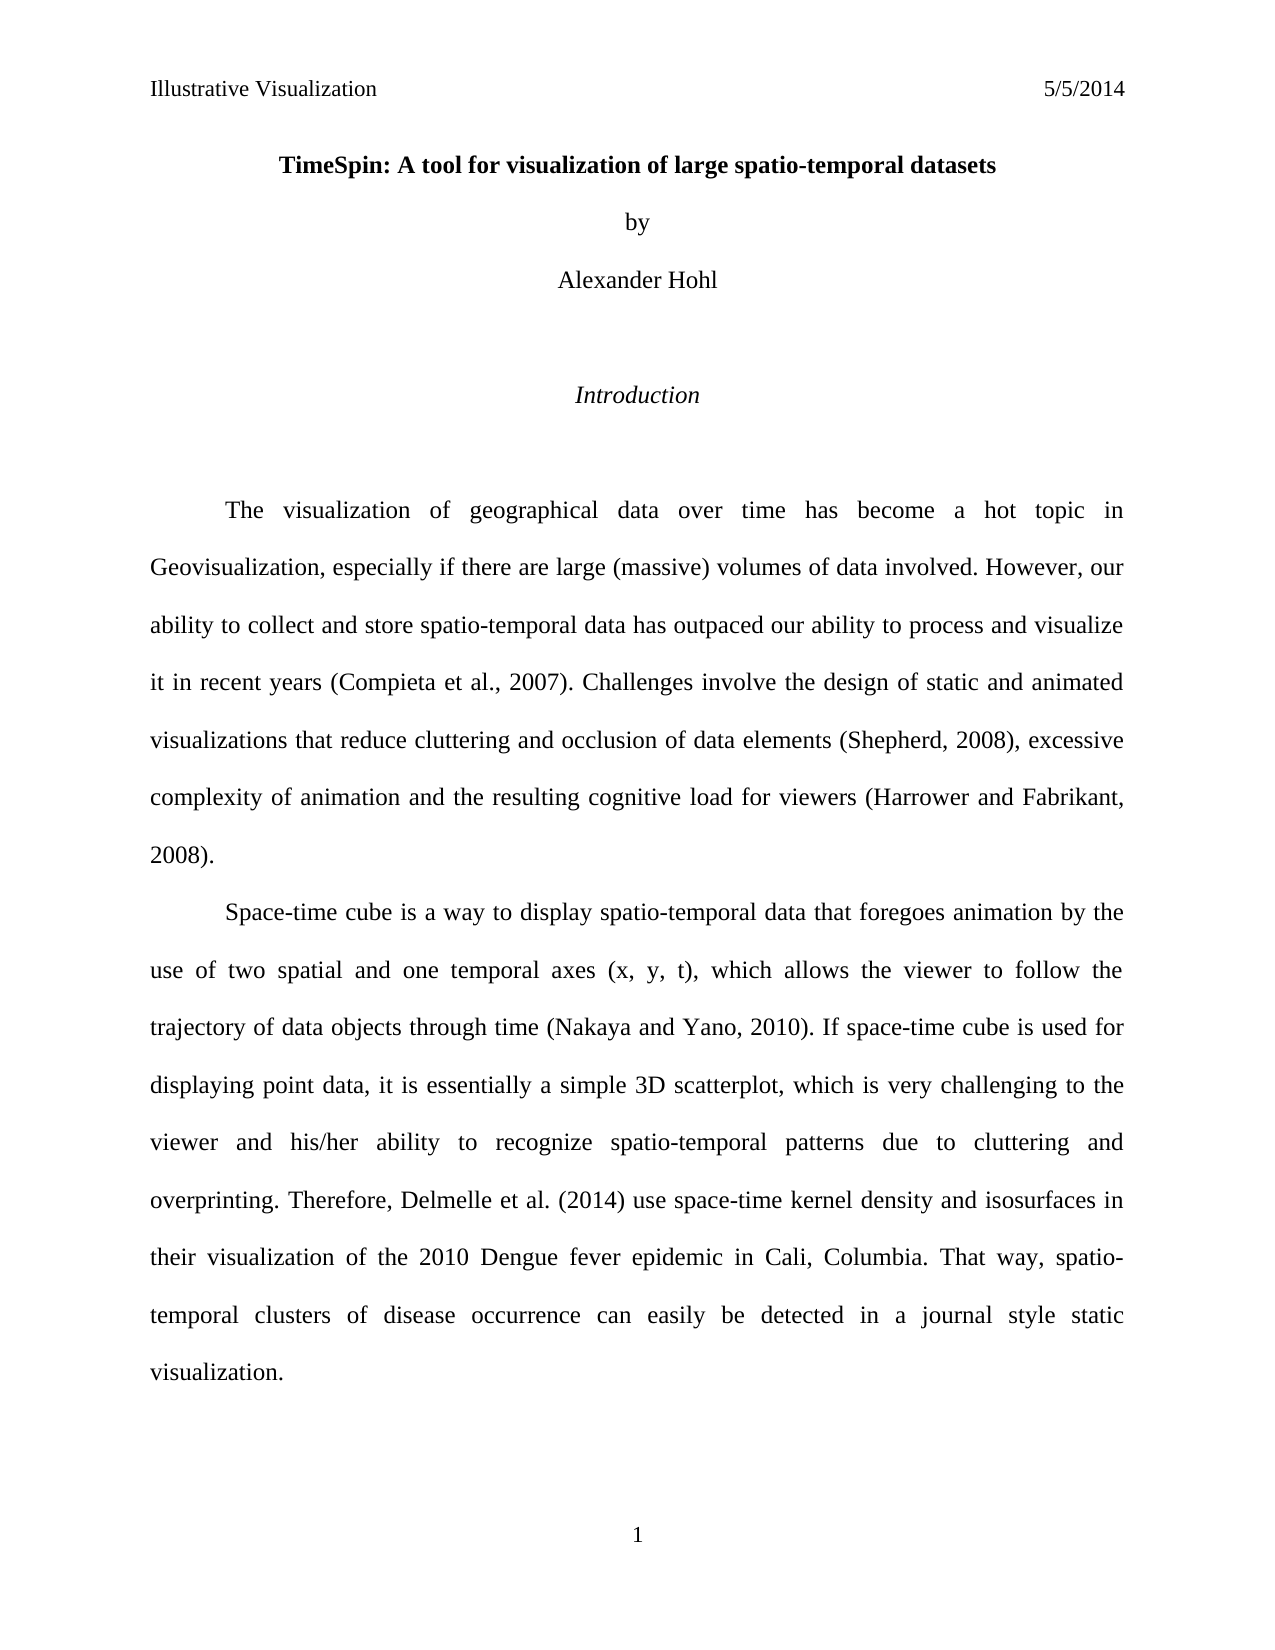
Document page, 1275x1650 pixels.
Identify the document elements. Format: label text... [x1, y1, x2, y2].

text TimeSpin: A tool for visualization of large spatio-temporal datasets [150, 150, 1125, 179]
text Space-time cube is a way to display spatio-temporal data that foregoes animation by the use of two spatial and one temporal axes (x, y, t), which allows the viewer to follow the trajectory of data objects through time (Nakaya and Yano, 2010). If space-time cube is used for displaying point data, it is essentially a simple 3D scatterplot, which is very challenging to the viewer and his/her ability to recognize spatio-temporal patterns due to cluttering and overprinting. Therefore, Delmelle et al. (2014) use space-time kernel density and isosurfaces in their visualization of the 2010 Dengue fever epidemic in Cali, Columbia. That way, spatio-temporal clusters of disease occurrence can easily be detected in a journal style static visualization. [150, 897, 1125, 1386]
text The visualization of geographical data over time has become a hot topic in Geovisualization, especially if there are large (massive) volumes of data involved. However, our ability to collect and store spatio-temporal data has outpaced our ability to process and visualize it in recent years (Compieta et al., 2007). Challenges involve the design of static and animated visualizations that reduce cluttering and occlusion of data elements (Shepherd, 2008), excessive complexity of animation and the resulting cognitive load for viewers (Harrower and Fabrikant, 2008). [150, 495, 1125, 869]
text by [150, 207, 1125, 236]
text Introduction [150, 380, 1125, 409]
text Alexander Hohl [150, 265, 1125, 294]
